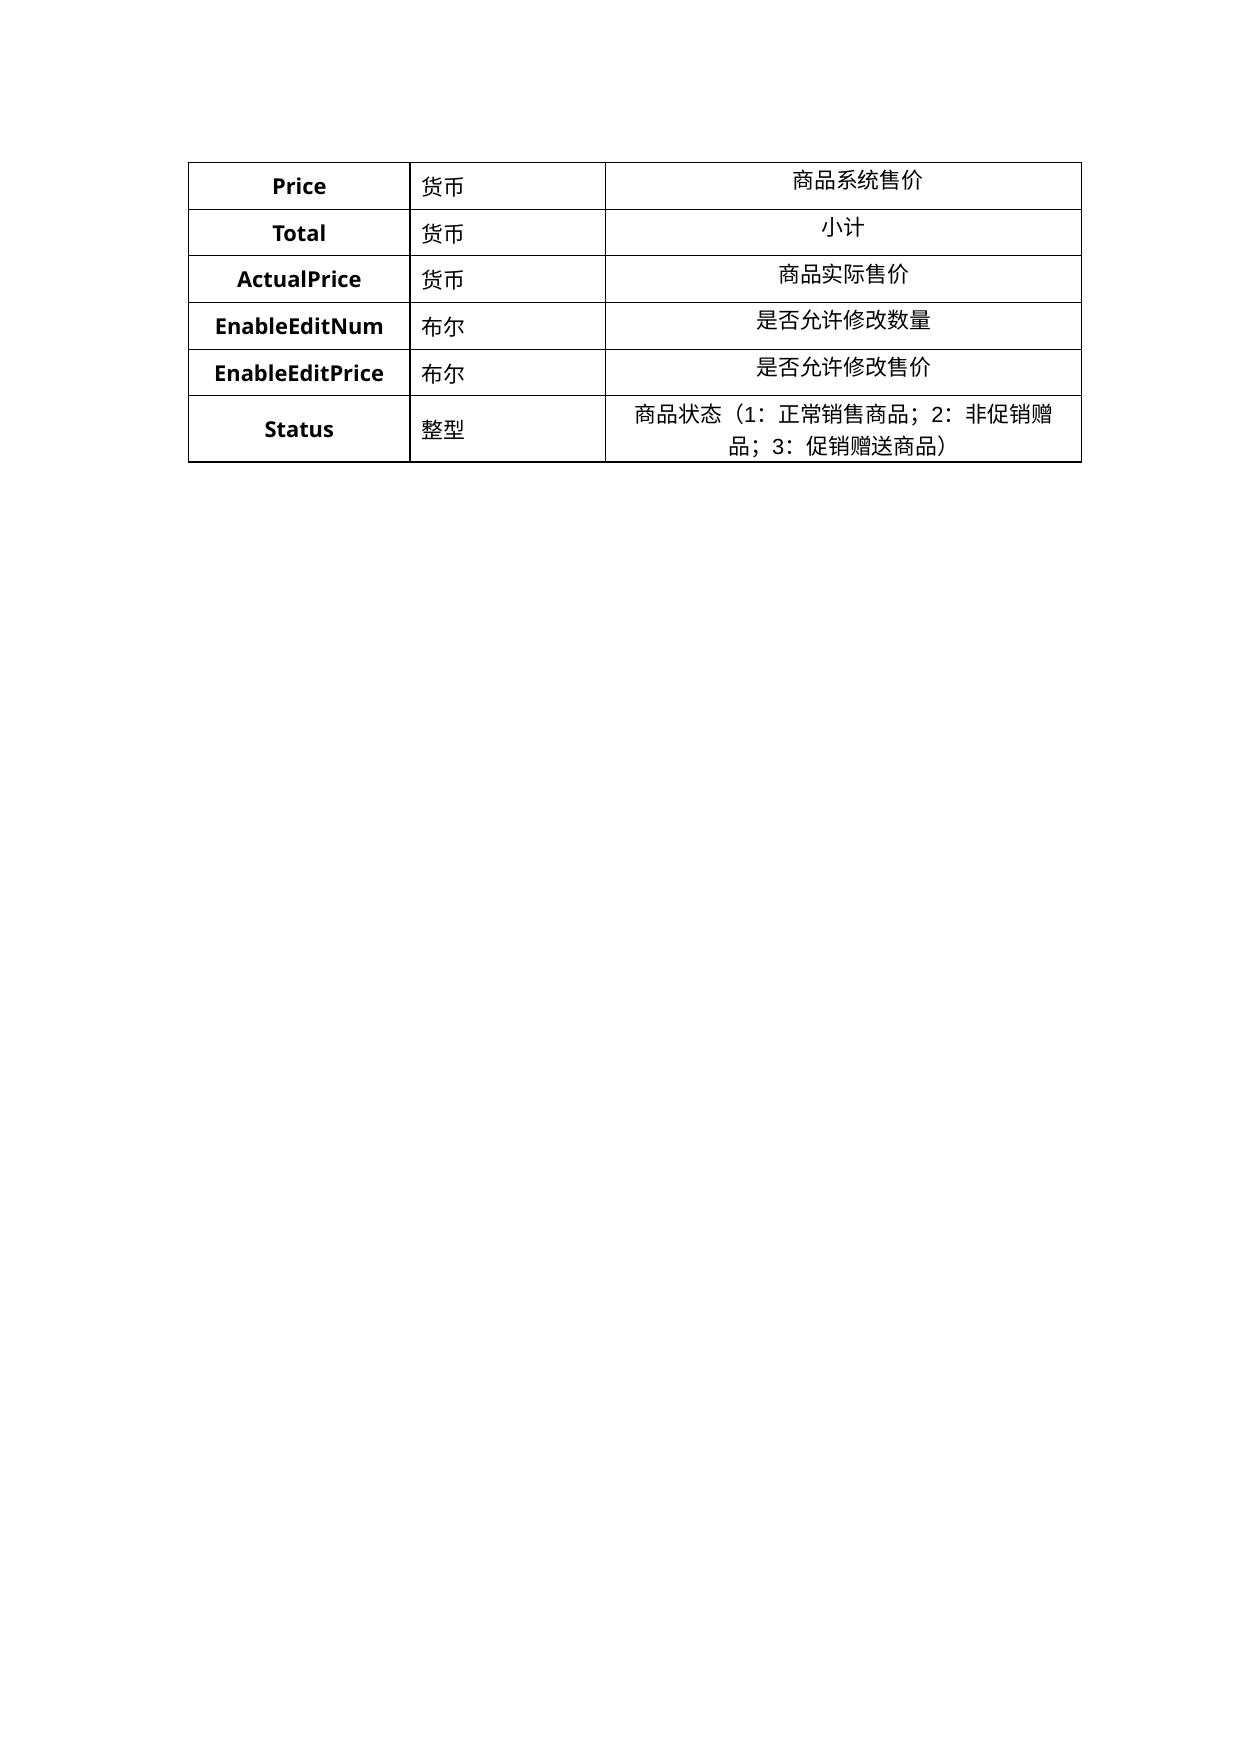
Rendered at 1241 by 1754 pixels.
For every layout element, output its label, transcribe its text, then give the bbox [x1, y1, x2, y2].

table_cell EnableEditPrice [189, 350, 409, 395]
table_cell EnableEditNum [189, 303, 409, 349]
table_cell 货币 [411, 256, 605, 302]
table_cell 是否允许修改数量 [606, 303, 1081, 349]
table_cell 是否允许修改售价 [606, 350, 1081, 395]
table_cell 商品系统售价 [606, 163, 1081, 209]
table_cell 小计 [606, 210, 1081, 255]
table_cell ActualPrice [189, 256, 409, 302]
table_cell 商品状态（1：正常销售商品；2：非促销赠品；3：促销赠送商品） [606, 396, 1081, 461]
table_cell 整型 [411, 396, 605, 461]
table_cell 商品实际售价 [606, 256, 1081, 302]
table_cell 布尔 [411, 350, 605, 395]
table_cell Price [189, 163, 409, 209]
table_cell Status [189, 396, 409, 461]
table_cell 货币 [411, 163, 605, 209]
table_cell 货币 [411, 210, 605, 255]
table_cell Total [189, 210, 409, 255]
table_cell 布尔 [411, 303, 605, 349]
